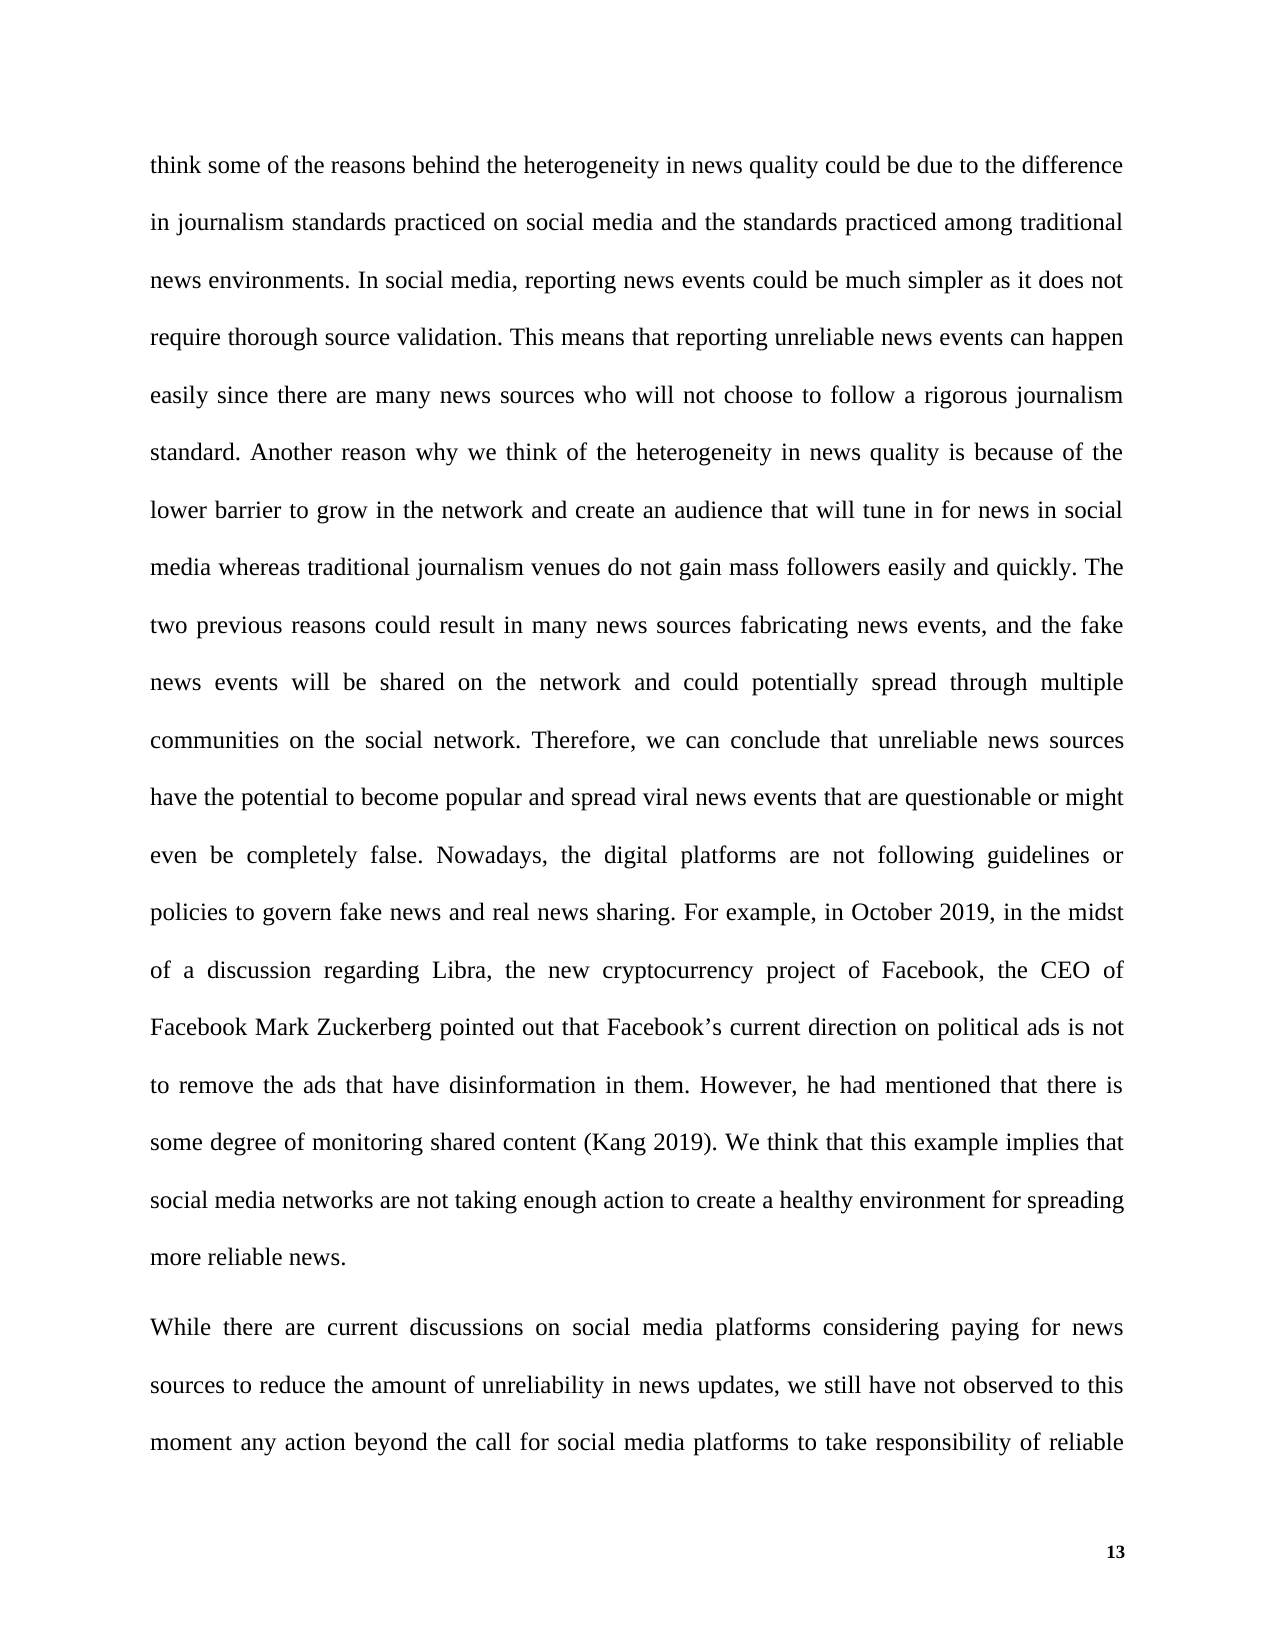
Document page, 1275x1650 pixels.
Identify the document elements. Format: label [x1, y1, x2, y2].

text [150, 150, 1125, 1271]
text [150, 1312, 1125, 1456]
